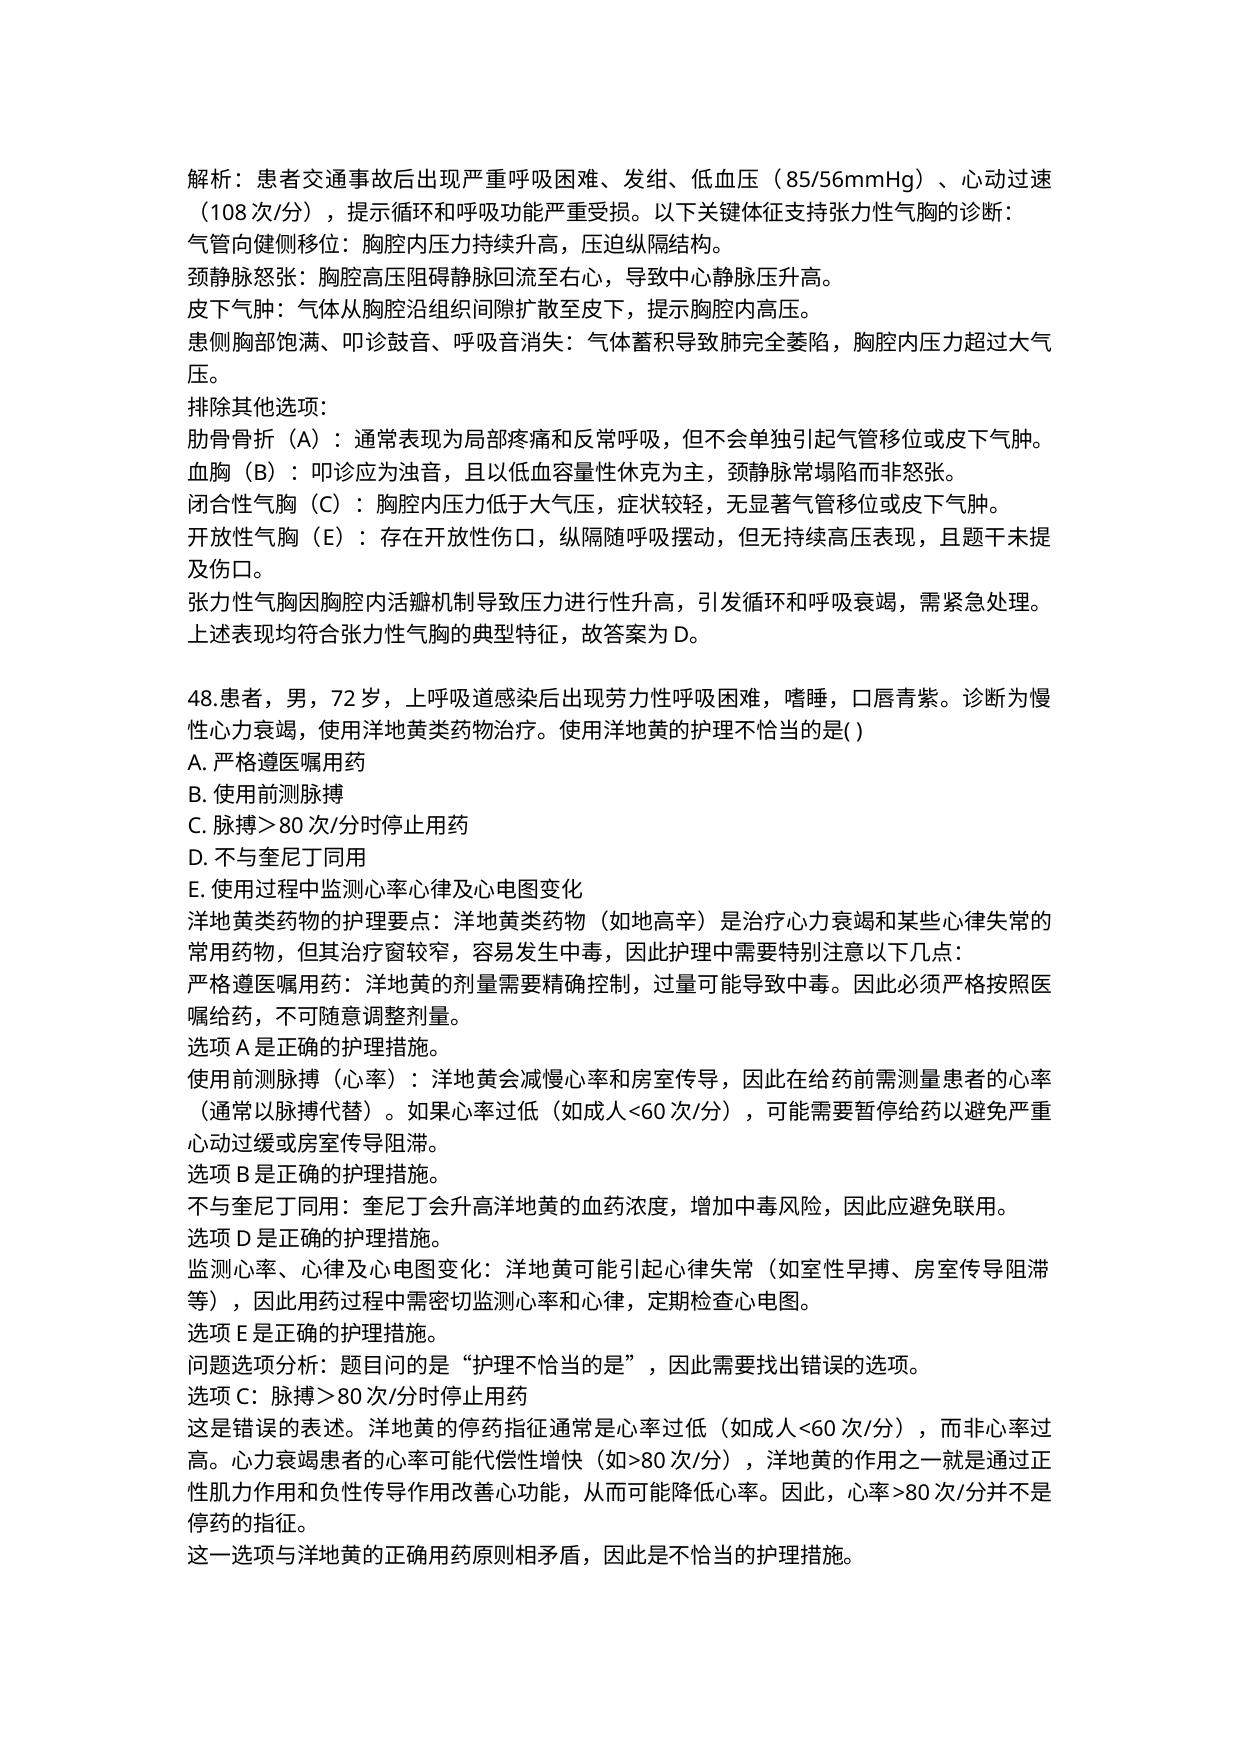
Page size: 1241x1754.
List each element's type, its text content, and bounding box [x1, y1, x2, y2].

text 颈静脉怒张：胸腔高压阻碍静脉回流至右心，导致中心静脉压升高。 [187, 259, 1053, 292]
text D. 不与奎尼丁同用 [187, 840, 1053, 872]
text 选项D是正确的护理措施。 [187, 1221, 1053, 1252]
text 张力性气胸因胸腔内活瓣机制导致压力进行性升高，引发循环和呼吸衰竭，需紧急处理。上述表现均符合张力性气胸的典型特征，故答案为D。 [187, 584, 1053, 649]
text 选项C：脉搏＞80次/分时停止用药 这是错误的表述。洋地黄的停药指征通常是心率过低（如成人<60次/分），而非心率过高。心力衰竭患者的心率可能代偿性增快（如>80次/分），洋地黄的作用之一就是通过正性肌力作用和负性传导作用改善心功能，从而可能降低心率。因此，心率>80次/分并不是停药的指征。 [187, 1379, 1053, 1538]
text 选项B是正确的护理措施。 [187, 1157, 1053, 1189]
text 开放性气胸（E）：存在开放性伤口，纵隔随呼吸摆动，但无持续高压表现，且题干未提及伤口。 [187, 519, 1053, 584]
text 监测心率、心律及心电图变化：洋地黄可能引起心律失常（如室性早搏、房室传导阻滞等），因此用药过程中需密切监测心率和心律，定期检查心电图。 [187, 1252, 1053, 1316]
text 选项E是正确的护理措施。 [187, 1316, 1053, 1348]
text 肋骨骨折（A）：通常表现为局部疼痛和反常呼吸，但不会单独引起气管移位或皮下气肿。 [187, 422, 1053, 454]
text A. 严格遵医嘱用药 [187, 745, 1053, 777]
text 排除其他选项： [187, 389, 1053, 422]
text 这一选项与洋地黄的正确用药原则相矛盾，因此是不恰当的护理措施。 [187, 1538, 1053, 1570]
text 48.患者，男，72岁，上呼吸道感染后出现劳力性呼吸困难，嗜睡，口唇青紫。诊断为慢性心力衰竭，使用洋地黄类药物治疗。使用洋地黄的护理不恰当的是( ) [187, 681, 1053, 745]
text 使用前测脉搏（心率）：洋地黄会减慢心率和房室传导，因此在给药前需测量患者的心率（通常以脉搏代替）。如果心率过低（如成人<60次/分），可能需要暂停给药以避免严重心动过缓或房室传导阻滞。 [187, 1062, 1053, 1157]
text E. 使用过程中监测心率心律及心电图变化 [187, 872, 1053, 904]
text 闭合性气胸（C）：胸腔内压力低于大气压，症状较轻，无显著气管移位或皮下气肿。 [187, 487, 1053, 519]
text 选项A是正确的护理措施。 [187, 1030, 1053, 1062]
text 解析：患者交通事故后出现严重呼吸困难、发绀、低血压（85/56mmHg）、心动过速（108次/分），提示循环和呼吸功能严重受损。以下关键体征支持张力性气胸的诊断： [187, 162, 1053, 227]
text 洋地黄类药物的护理要点：洋地黄类药物（如地高辛）是治疗心力衰竭和某些心律失常的常用药物，但其治疗窗较窄，容易发生中毒，因此护理中需要特别注意以下几点： [187, 904, 1053, 967]
text B. 使用前测脉搏 [187, 777, 1053, 808]
text 严格遵医嘱用药：洋地黄的剂量需要精确控制，过量可能导致中毒。因此必须严格按照医嘱给药，不可随意调整剂量。 [187, 967, 1053, 1030]
text C. 脉搏＞80次/分时停止用药 [187, 808, 1053, 840]
text 不与奎尼丁同用：奎尼丁会升高洋地黄的血药浓度，增加中毒风险，因此应避免联用。 [187, 1189, 1053, 1221]
text 皮下气肿：气体从胸腔沿组织间隙扩散至皮下，提示胸腔内高压。 [187, 292, 1053, 324]
text 血胸（B）：叩诊应为浊音，且以低血容量性休克为主，颈静脉常塌陷而非怒张。 [187, 454, 1053, 487]
text 气管向健侧移位：胸腔内压力持续升高，压迫纵隔结构。 [187, 227, 1053, 259]
text 患侧胸部饱满、叩诊鼓音、呼吸音消失：气体蓄积导致肺完全萎陷，胸腔内压力超过大气压。 [187, 324, 1053, 389]
text 问题选项分析：题目问的是“护理不恰当的是”，因此需要找出错误的选项。 [187, 1348, 1053, 1379]
